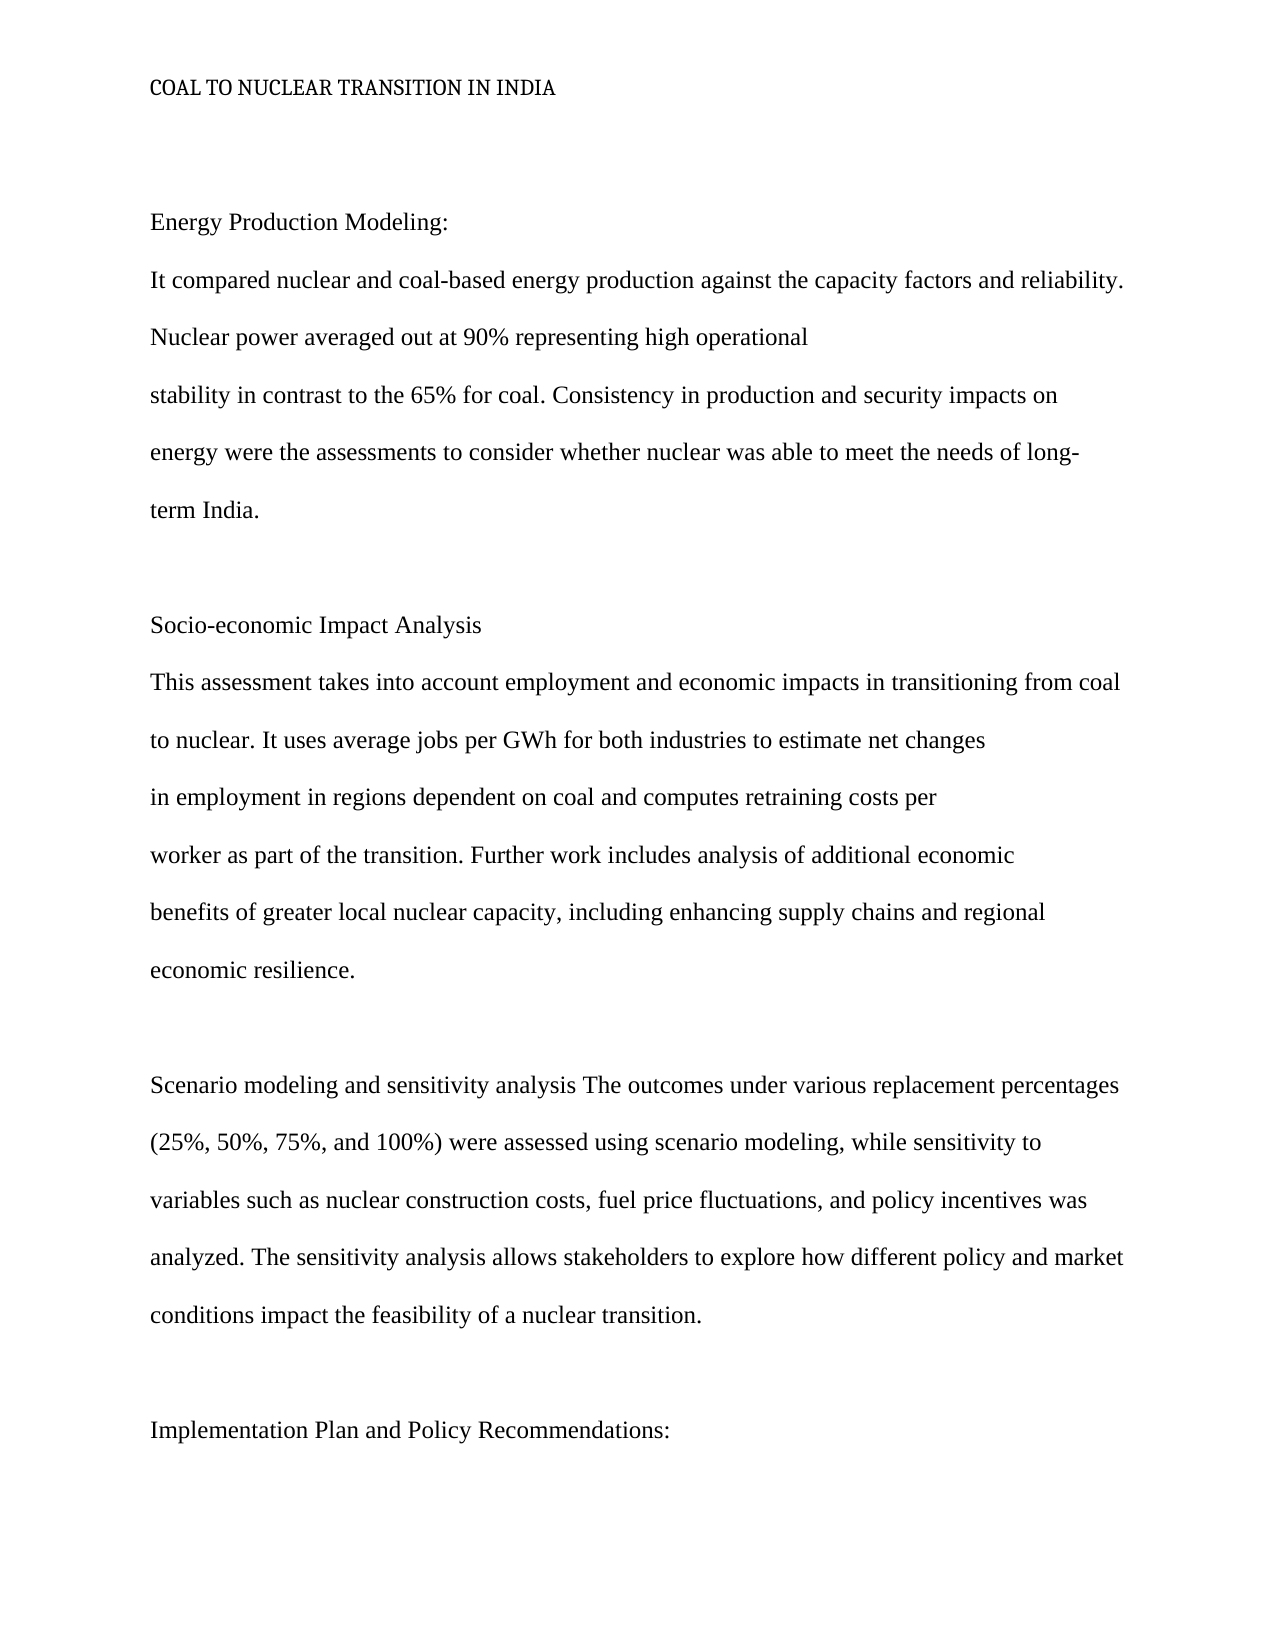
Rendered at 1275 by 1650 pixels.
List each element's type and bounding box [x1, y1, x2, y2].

text [150, 150, 1125, 1444]
